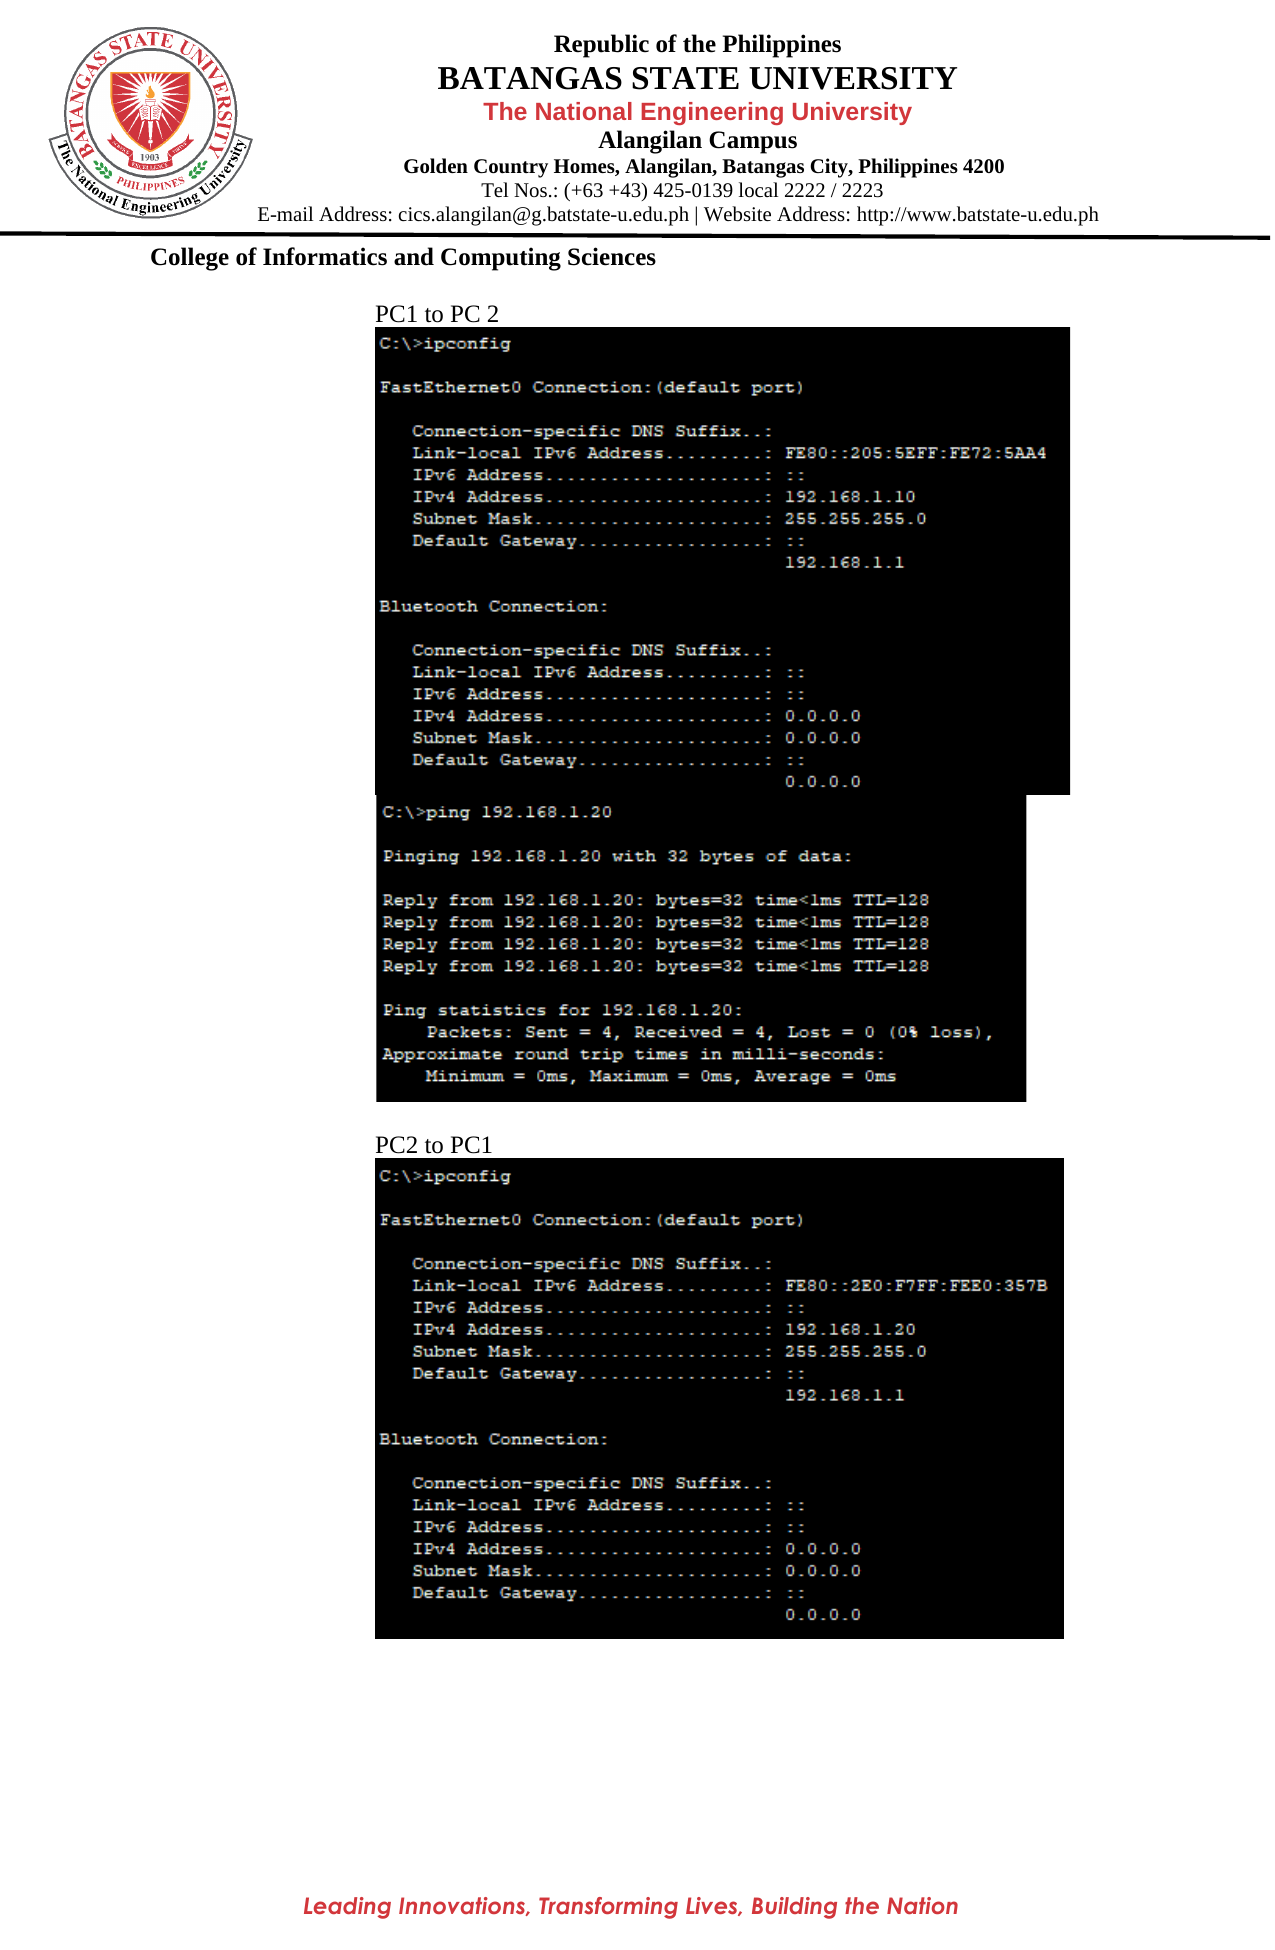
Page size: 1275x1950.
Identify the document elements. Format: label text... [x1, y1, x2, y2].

picture [375, 327, 1071, 1102]
picture [375, 1158, 1064, 1639]
text PC1 to PC 2 [375, 299, 1125, 328]
text PC2 to PC1 [300, 1130, 1125, 1159]
picture [47, 24, 254, 220]
